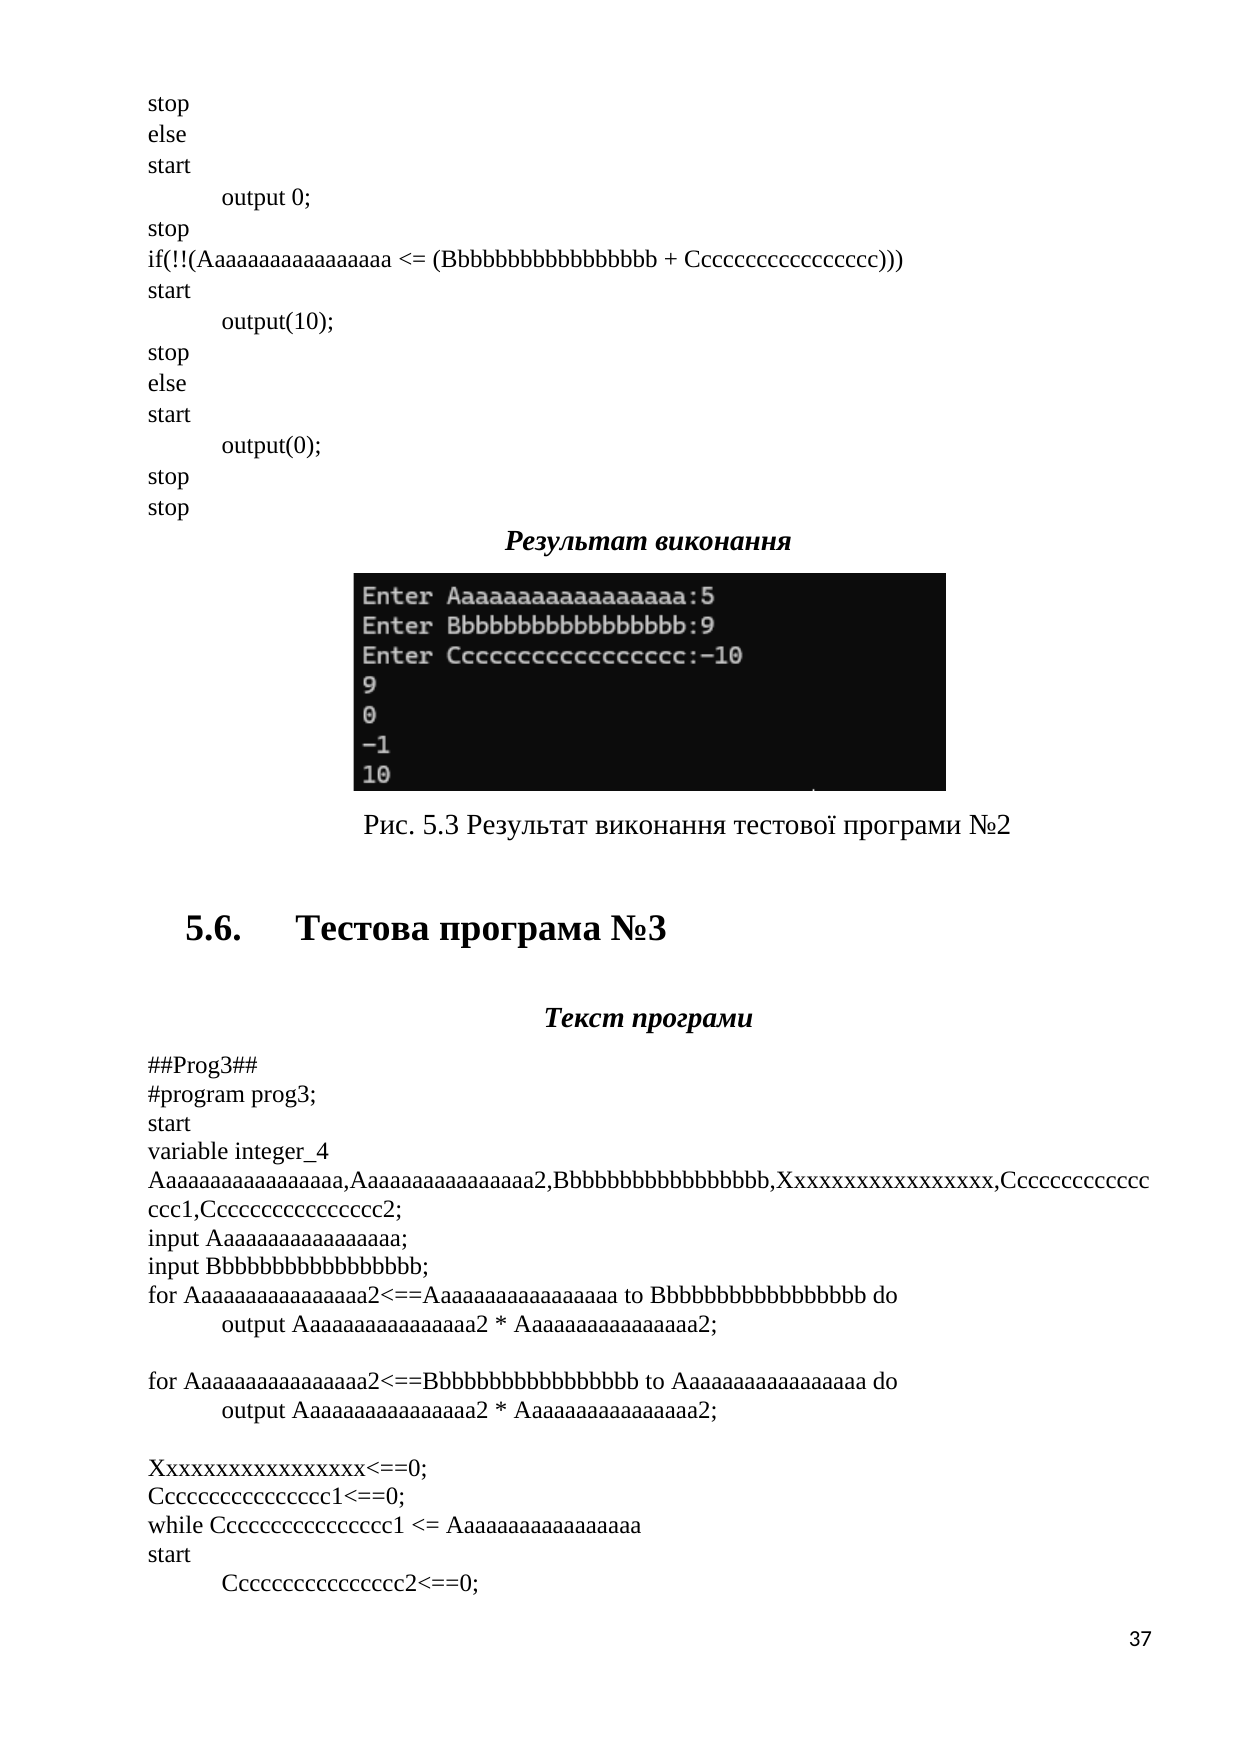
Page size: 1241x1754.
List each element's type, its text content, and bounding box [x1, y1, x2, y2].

text stop [148, 213, 1152, 241]
text else [148, 119, 1152, 148]
text input Aaaaaaaaaaaaaaaaa; [148, 1223, 1152, 1251]
text stop [148, 337, 1152, 366]
text output(0); [148, 430, 1152, 459]
text stop [148, 88, 1152, 117]
text input Bbbbbbbbbbbbbbbbb; [148, 1251, 1152, 1280]
text Текст програми [148, 1000, 1152, 1033]
text if(!!(Aaaaaaaaaaaaaaaaa <= (Bbbbbbbbbbbbbbbbb + Ccccccccccccccccc))) [148, 244, 1152, 272]
text output Aaaaaaaaaaaaaaaa2 * Aaaaaaaaaaaaaaaa2; [148, 1395, 1152, 1424]
text ##Prog3## [148, 1050, 1152, 1079]
text for Aaaaaaaaaaaaaaaa2<==Bbbbbbbbbbbbbbbbb to Aaaaaaaaaaaaaaaaa do [148, 1366, 1152, 1395]
text #program prog3; [148, 1079, 1152, 1108]
picture [353, 573, 946, 791]
text else [148, 368, 1152, 397]
text Cccccccccccccccc1<==0; [148, 1481, 1152, 1510]
text start [148, 1108, 1152, 1136]
text Рис. 5.3 Результат виконання тестової програми №2 [223, 807, 1152, 841]
text start [148, 1539, 1152, 1568]
text Cccccccccccccccc2<==0; [148, 1568, 1152, 1596]
text while Cccccccccccccccc1 <= Aaaaaaaaaaaaaaaaa [148, 1510, 1152, 1539]
text start [148, 275, 1152, 303]
text output 0; [148, 182, 1152, 210]
text variable integer_4 Aaaaaaaaaaaaaaaaa,Aaaaaaaaaaaaaaaa2,Bbbbbbbbbbbbbbbbb,Xxxxxxxxxxxxxxxxx,Cccccccccccccccc1,Cccccccccccccccc2; [148, 1136, 1152, 1223]
text stop [148, 492, 1152, 521]
text output Aaaaaaaaaaaaaaaa2 * Aaaaaaaaaaaaaaaa2; [148, 1309, 1152, 1338]
text Результат виконання [148, 523, 1152, 557]
text for Aaaaaaaaaaaaaaaa2<==Aaaaaaaaaaaaaaaaa to Bbbbbbbbbbbbbbbbb do [148, 1280, 1152, 1309]
text stop [148, 461, 1152, 490]
text start [148, 399, 1152, 428]
text Xxxxxxxxxxxxxxxxx<==0; [148, 1453, 1152, 1481]
text start [148, 151, 1152, 179]
text Тестова програма №3 [185, 905, 1152, 948]
text output(10); [148, 306, 1152, 334]
